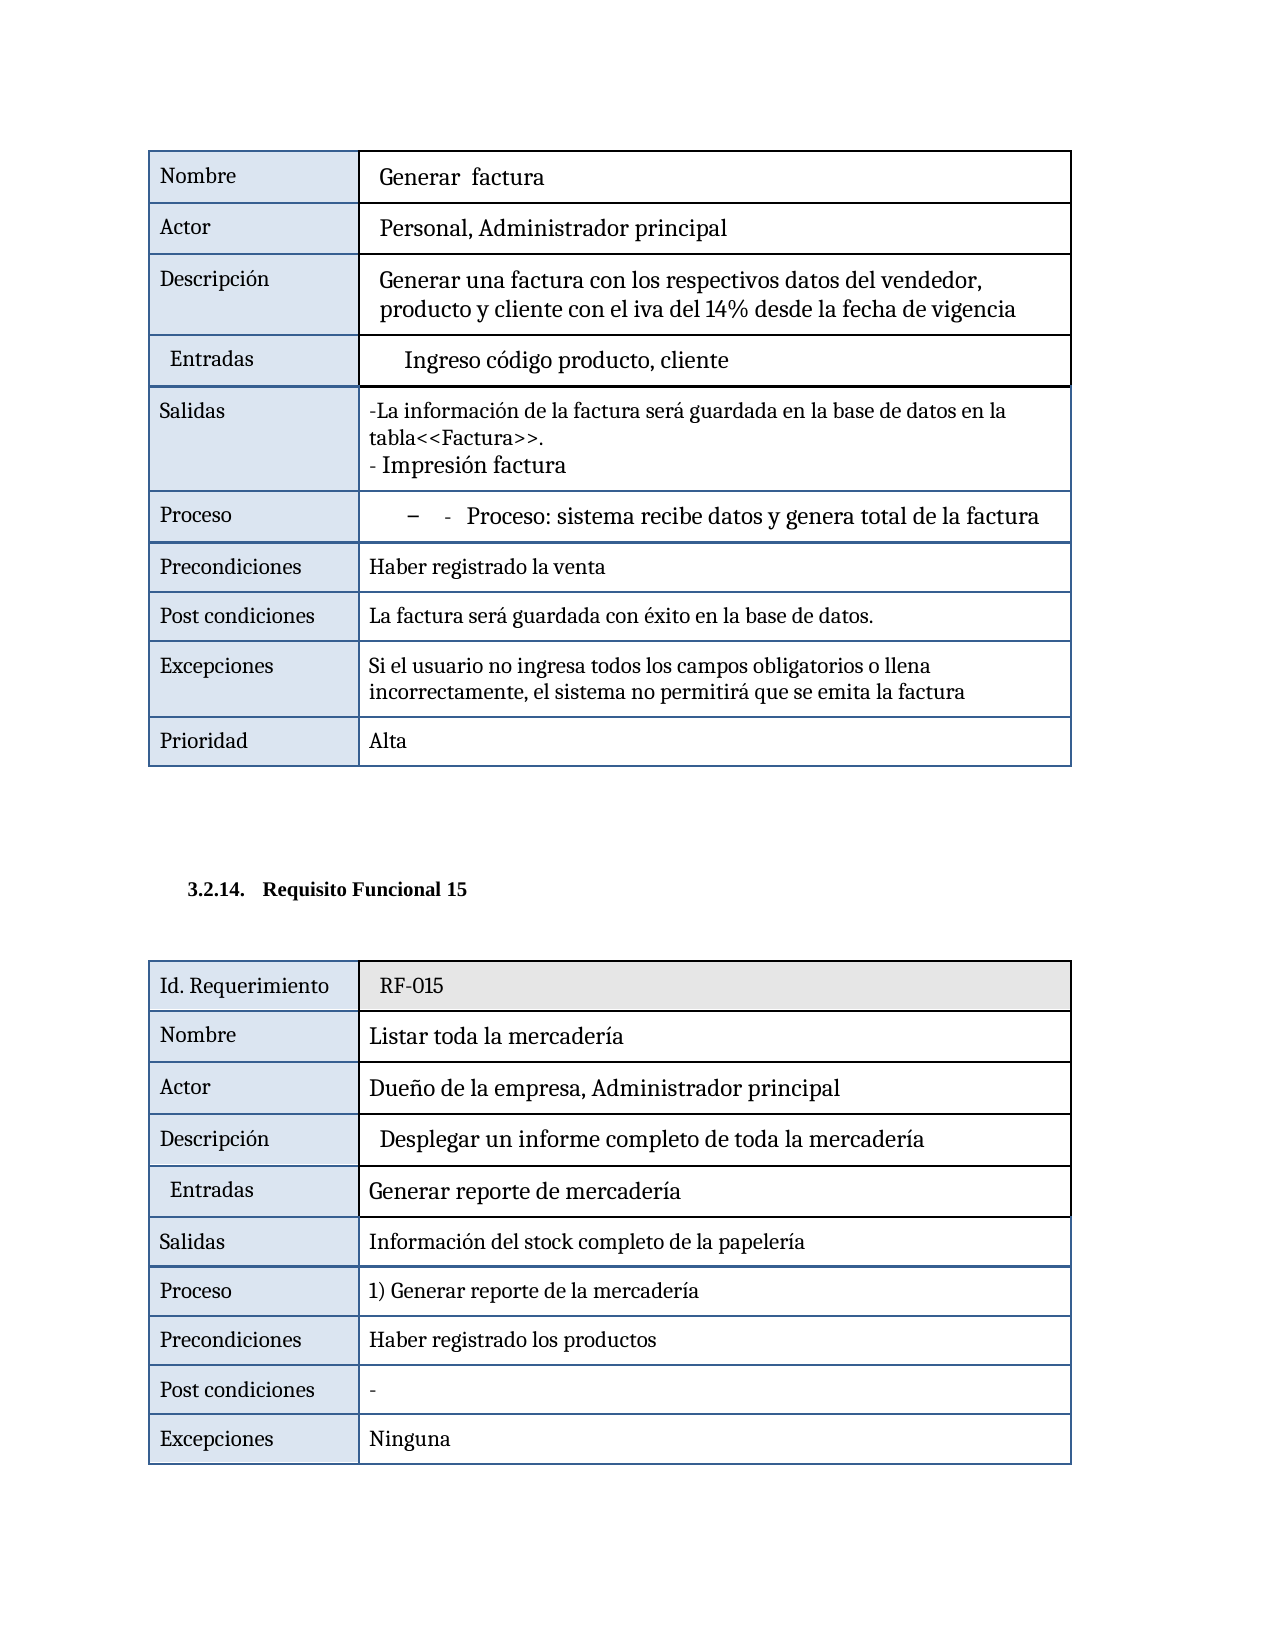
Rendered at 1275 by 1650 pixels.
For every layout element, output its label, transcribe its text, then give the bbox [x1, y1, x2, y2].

list Requisito Funcional 15 [187, 877, 1125, 901]
table_cell Proceso [150, 1268, 358, 1315]
table_cell Post condiciones [150, 593, 358, 640]
table_cell Excepciones [150, 1415, 358, 1462]
table_cell Actor [150, 1063, 358, 1113]
table_cell Salidas [150, 1218, 358, 1265]
table_cell Generar factura [360, 152, 1070, 202]
table_cell Ninguna [360, 1415, 1070, 1462]
table_cell Entradas [150, 336, 358, 385]
table_cell Generar una factura con los respectivos datos del vendedor, producto y cliente con el iva del 14% desde la fecha de vigencia [360, 255, 1070, 334]
table_header Id. Requerimiento [150, 962, 358, 1009]
table_cell Si el usuario no ingresa todos los campos obligatorios o llena incorrectamente, el sistema no permitirá que se emita la factura [360, 642, 1070, 716]
table_cell Post condiciones [150, 1366, 358, 1413]
table_cell - Proceso: sistema recibe datos y genera total de la factura [360, 492, 1070, 541]
table_cell Información del stock completo de la papelería [360, 1218, 1070, 1265]
table_cell Precondiciones [150, 1317, 358, 1364]
table_cell Personal, Administrador principal [360, 204, 1070, 253]
table_cell Actor [150, 204, 358, 253]
table_cell 1) Generar reporte de la mercadería [360, 1268, 1070, 1315]
table_cell Descripción [150, 255, 358, 334]
table_cell Descripción [150, 1115, 358, 1164]
table_cell Generar reporte de mercadería [360, 1167, 1070, 1216]
table_cell La factura será guardada con éxito en la base de datos. [360, 593, 1070, 640]
table_cell Haber registrado la venta [360, 544, 1070, 591]
table_cell Alta [360, 718, 1070, 765]
table_cell -La información de la factura será guardada en la base de datos en la tabla<<Factura>>. - Impresión factura [360, 388, 1070, 490]
table_cell Nombre [150, 152, 358, 202]
table_cell Precondiciones [150, 544, 358, 591]
table_cell Dueño de la empresa, Administrador principal [360, 1063, 1070, 1113]
table_cell Haber registrado los productos [360, 1317, 1070, 1364]
table_cell Listar toda la mercadería [360, 1012, 1070, 1061]
table_cell Entradas [150, 1167, 358, 1216]
table_cell Excepciones [150, 642, 358, 716]
table_cell Nombre [150, 1012, 358, 1061]
table_cell - [360, 1366, 1070, 1413]
table_cell Desplegar un informe completo de toda la mercadería [360, 1115, 1070, 1164]
table_header RF-015 [360, 962, 1070, 1009]
table_cell Proceso [150, 492, 358, 541]
table_cell Ingreso código producto, cliente [360, 336, 1070, 385]
table_cell Prioridad [150, 718, 358, 765]
table_cell Salidas [150, 388, 358, 490]
